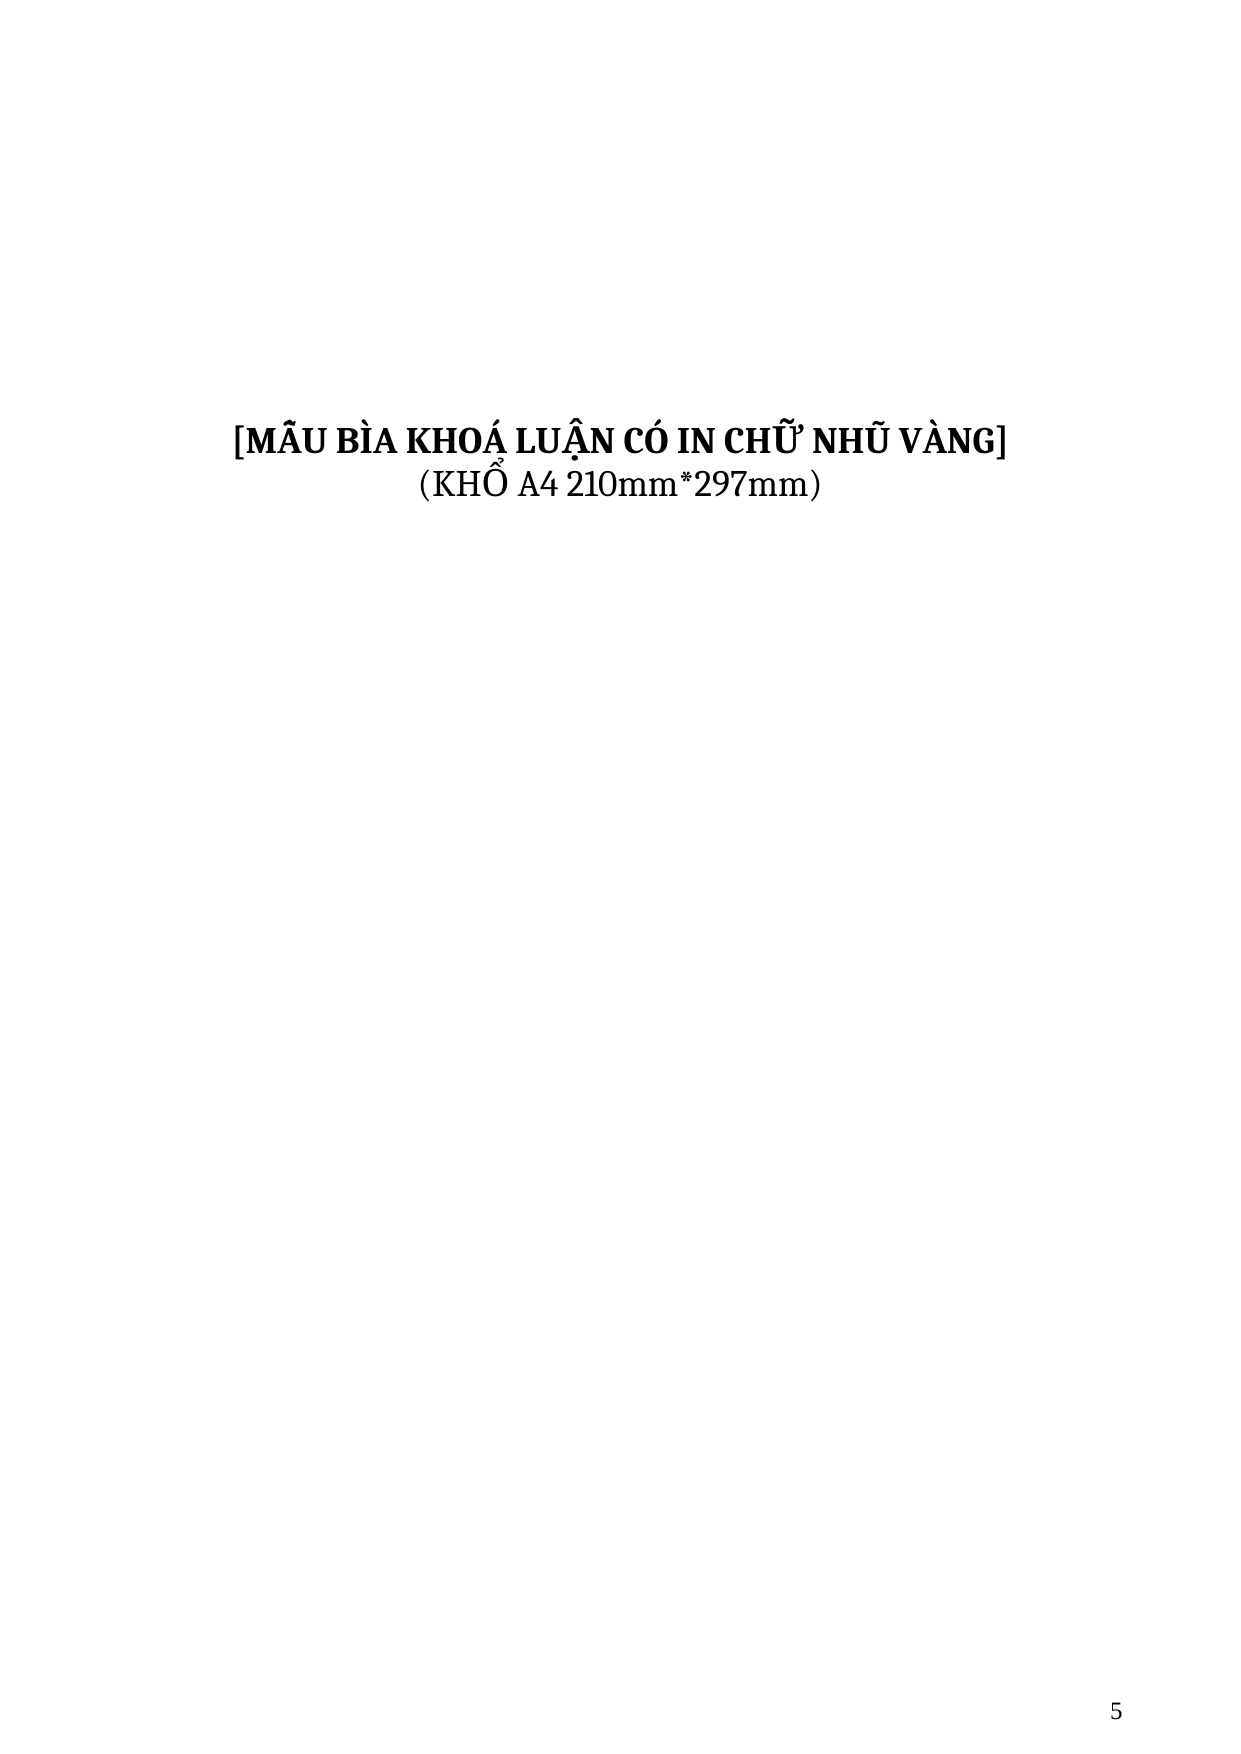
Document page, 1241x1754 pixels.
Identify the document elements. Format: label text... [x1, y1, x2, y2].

text [MẪU BÌA KHOÁ LUẬN CÓ IN CHỮ NHŨ VÀNG] (KHỔ A4 210mm*297mm) [118, 420, 1122, 506]
